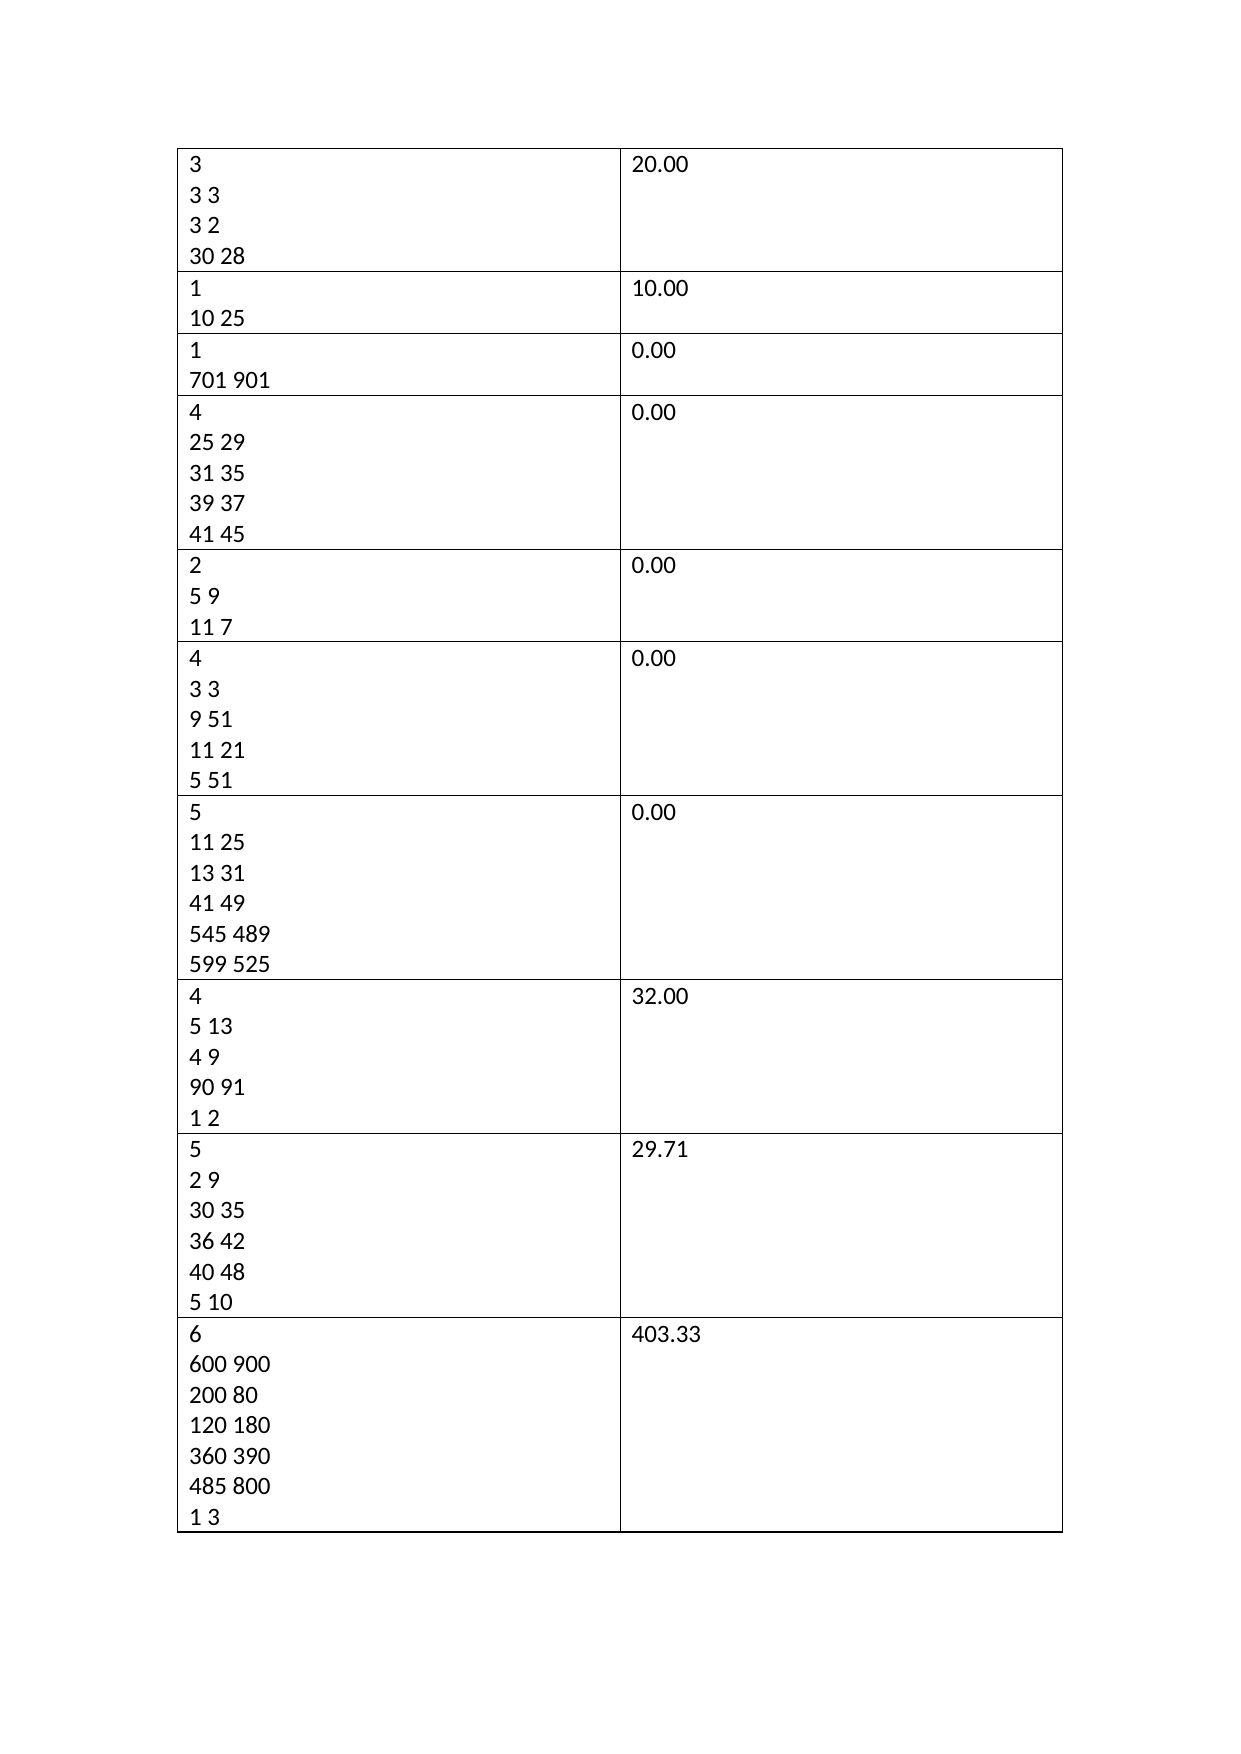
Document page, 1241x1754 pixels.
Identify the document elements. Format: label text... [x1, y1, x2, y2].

table_cell 4 5 13 4 9 90 91 1 2 [178, 980, 620, 1133]
table_cell 20.00 [621, 149, 1062, 271]
table_cell 0.00 [621, 396, 1062, 548]
table_cell 0.00 [621, 796, 1062, 979]
table_cell 6 600 900 200 80 120 180 360 390 485 800 1 3 [178, 1318, 620, 1531]
table_cell 1 10 25 [178, 272, 620, 333]
table_cell 10.00 [621, 272, 1062, 333]
table_cell 4 25 29 31 35 39 37 41 45 [178, 396, 620, 548]
table_cell 403.33 [621, 1318, 1062, 1531]
table_cell 32.00 [621, 980, 1062, 1133]
table_cell 4 3 3 9 51 11 21 5 51 [178, 642, 620, 795]
table_cell 5 2 9 30 35 36 42 40 48 5 10 [178, 1134, 620, 1317]
table_cell 5 11 25 13 31 41 49 545 489 599 525 [178, 796, 620, 979]
table_cell 0.00 [621, 334, 1062, 395]
table_cell 3 3 3 3 2 30 28 [178, 149, 620, 271]
table_cell 0.00 [621, 642, 1062, 795]
table_cell 2 5 9 11 7 [178, 550, 620, 641]
table_cell 1 701 901 [178, 334, 620, 395]
table_cell 29.71 [621, 1134, 1062, 1317]
table_cell 0.00 [621, 550, 1062, 641]
